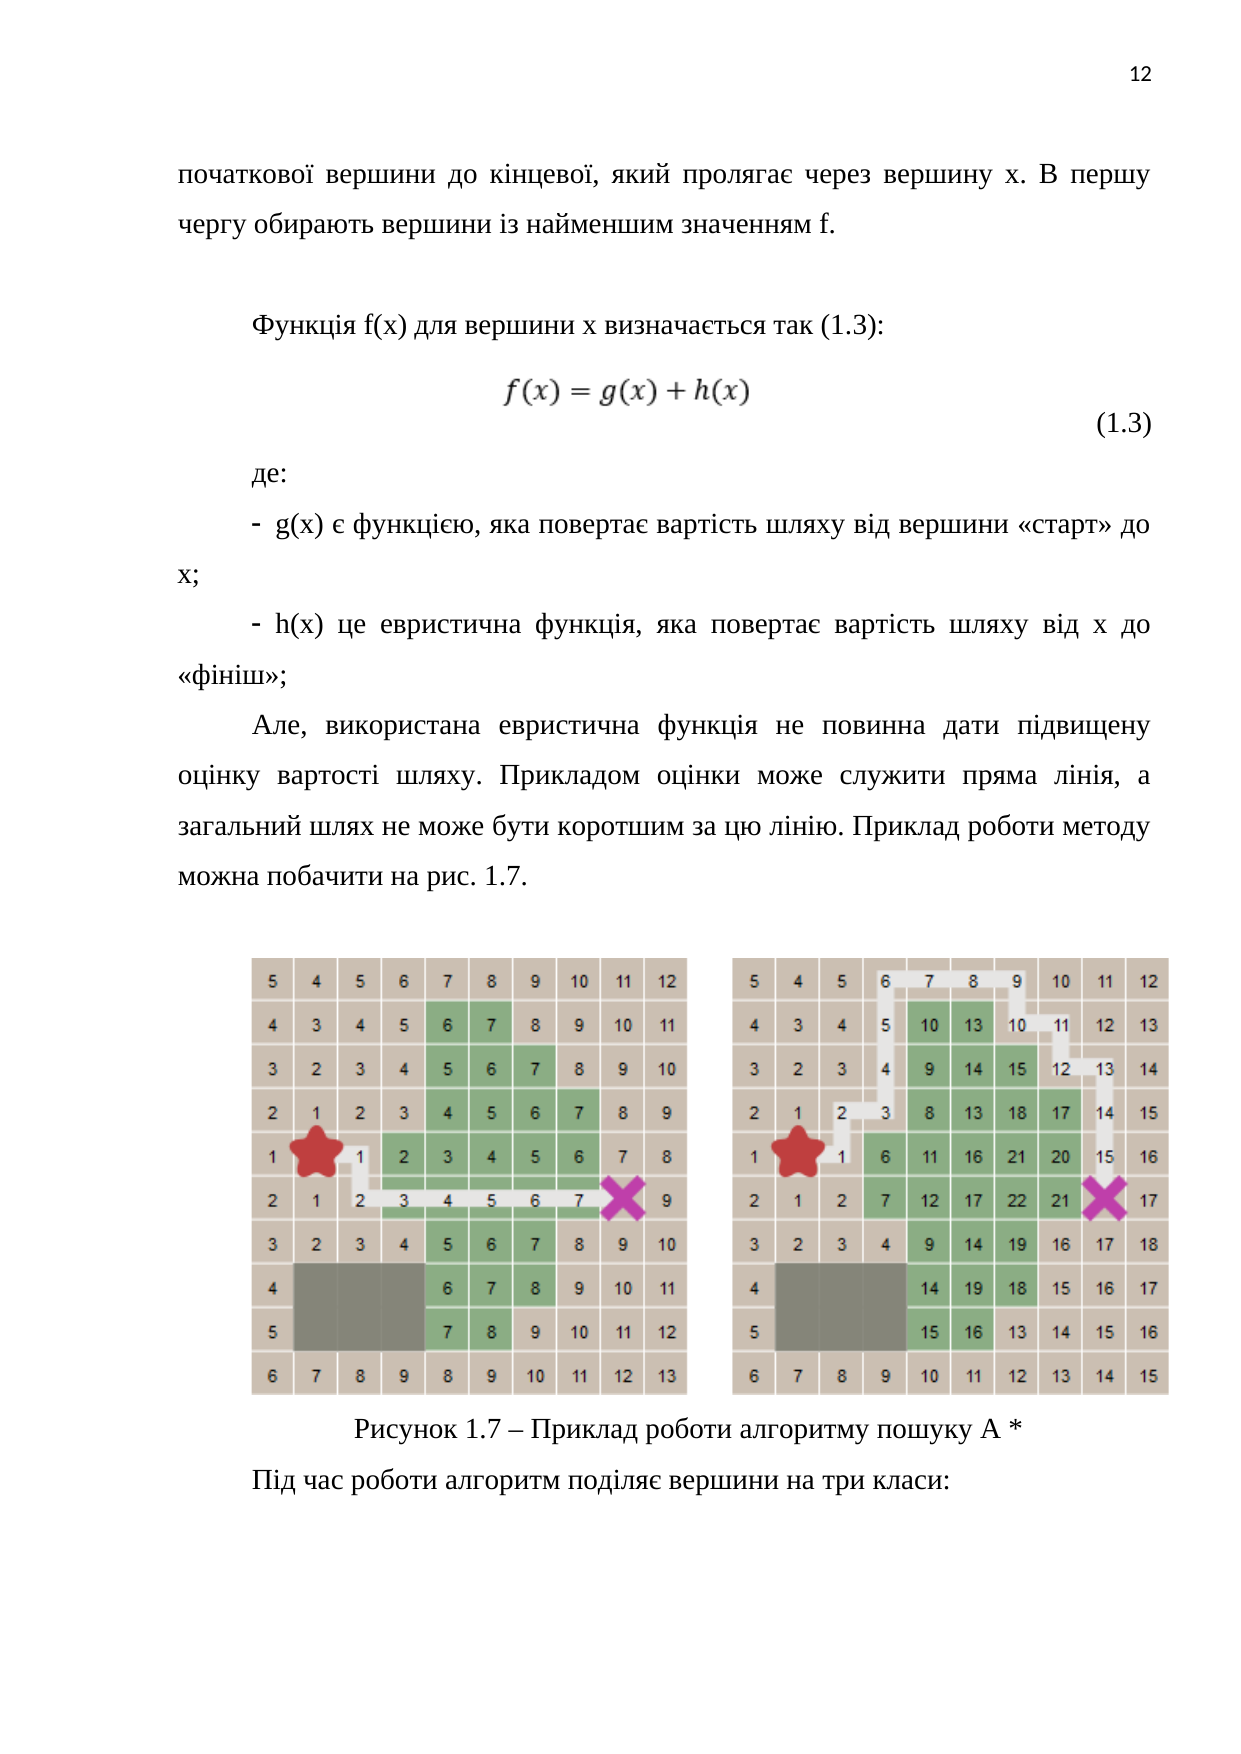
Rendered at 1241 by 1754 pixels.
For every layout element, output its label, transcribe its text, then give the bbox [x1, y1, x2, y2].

text Під час роботи алгоритм поділяє вершини на три класи: [178, 1462, 1152, 1495]
text Але, використана евристична функція не повинна дати підвищену оцінку вартості шляху. Прикладом оцінки може служити пряма лінія, а загальний шлях не може бути коротшим за цю лінію. Приклад роботи методу можна побачити на рис. 1.7. [178, 707, 1152, 892]
text де: [178, 455, 1152, 489]
list h(x) це евристична функція, яка повертає вартість шляху від x до «фініш»; [177, 606, 1152, 690]
text Функція f(x) для вершини x визначається так (1.3): [178, 307, 1152, 341]
picture [251, 958, 1169, 1395]
list g(x) є функцією, яка повертає вартість шляху від вершини «старт» до x; [177, 506, 1152, 590]
text Рисунок 1.7 – Приклад роботи алгоритму пошуку A * [178, 1411, 1152, 1445]
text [178, 156, 1152, 240]
picture [495, 357, 774, 433]
